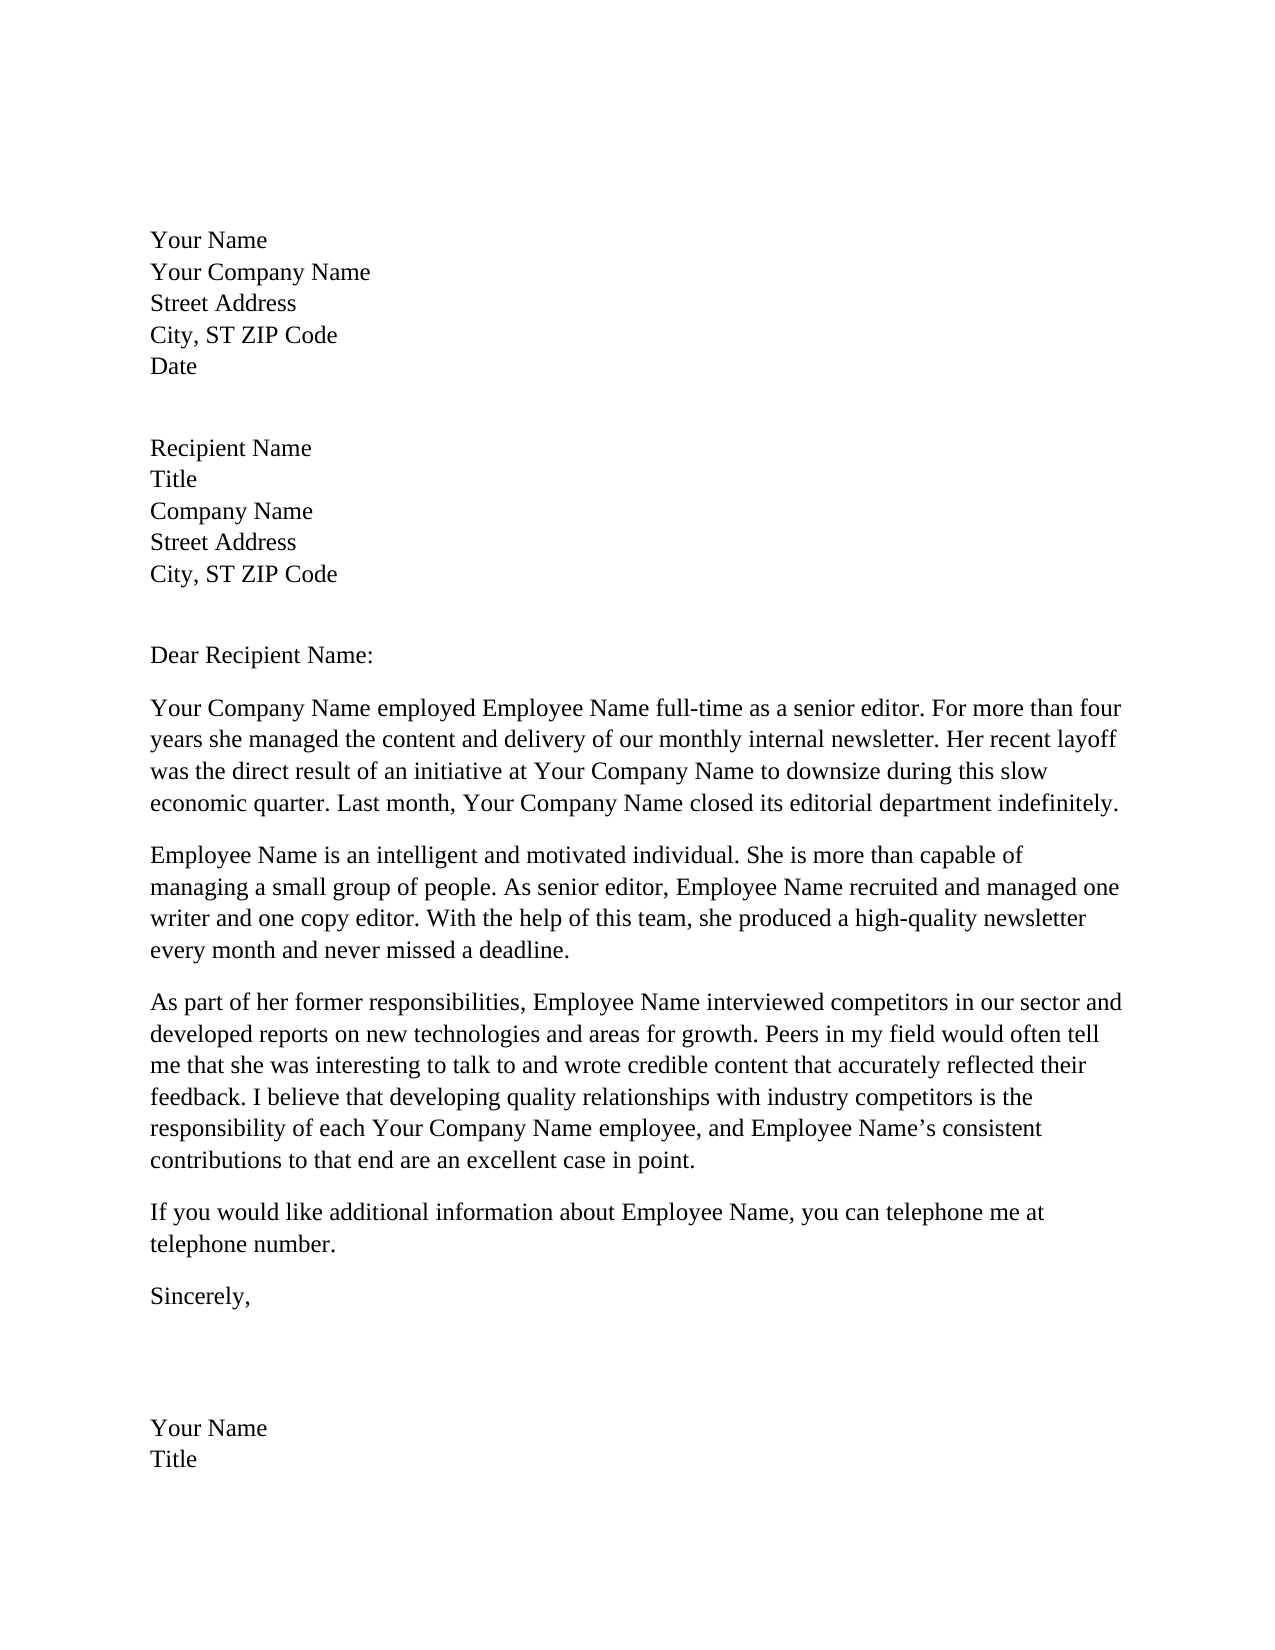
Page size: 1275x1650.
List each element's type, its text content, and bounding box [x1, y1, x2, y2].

text , [150, 1281, 1125, 1310]
text , . [150, 1197, 1125, 1258]
text ’s [150, 987, 1125, 1174]
text Dear : [150, 641, 1125, 669]
